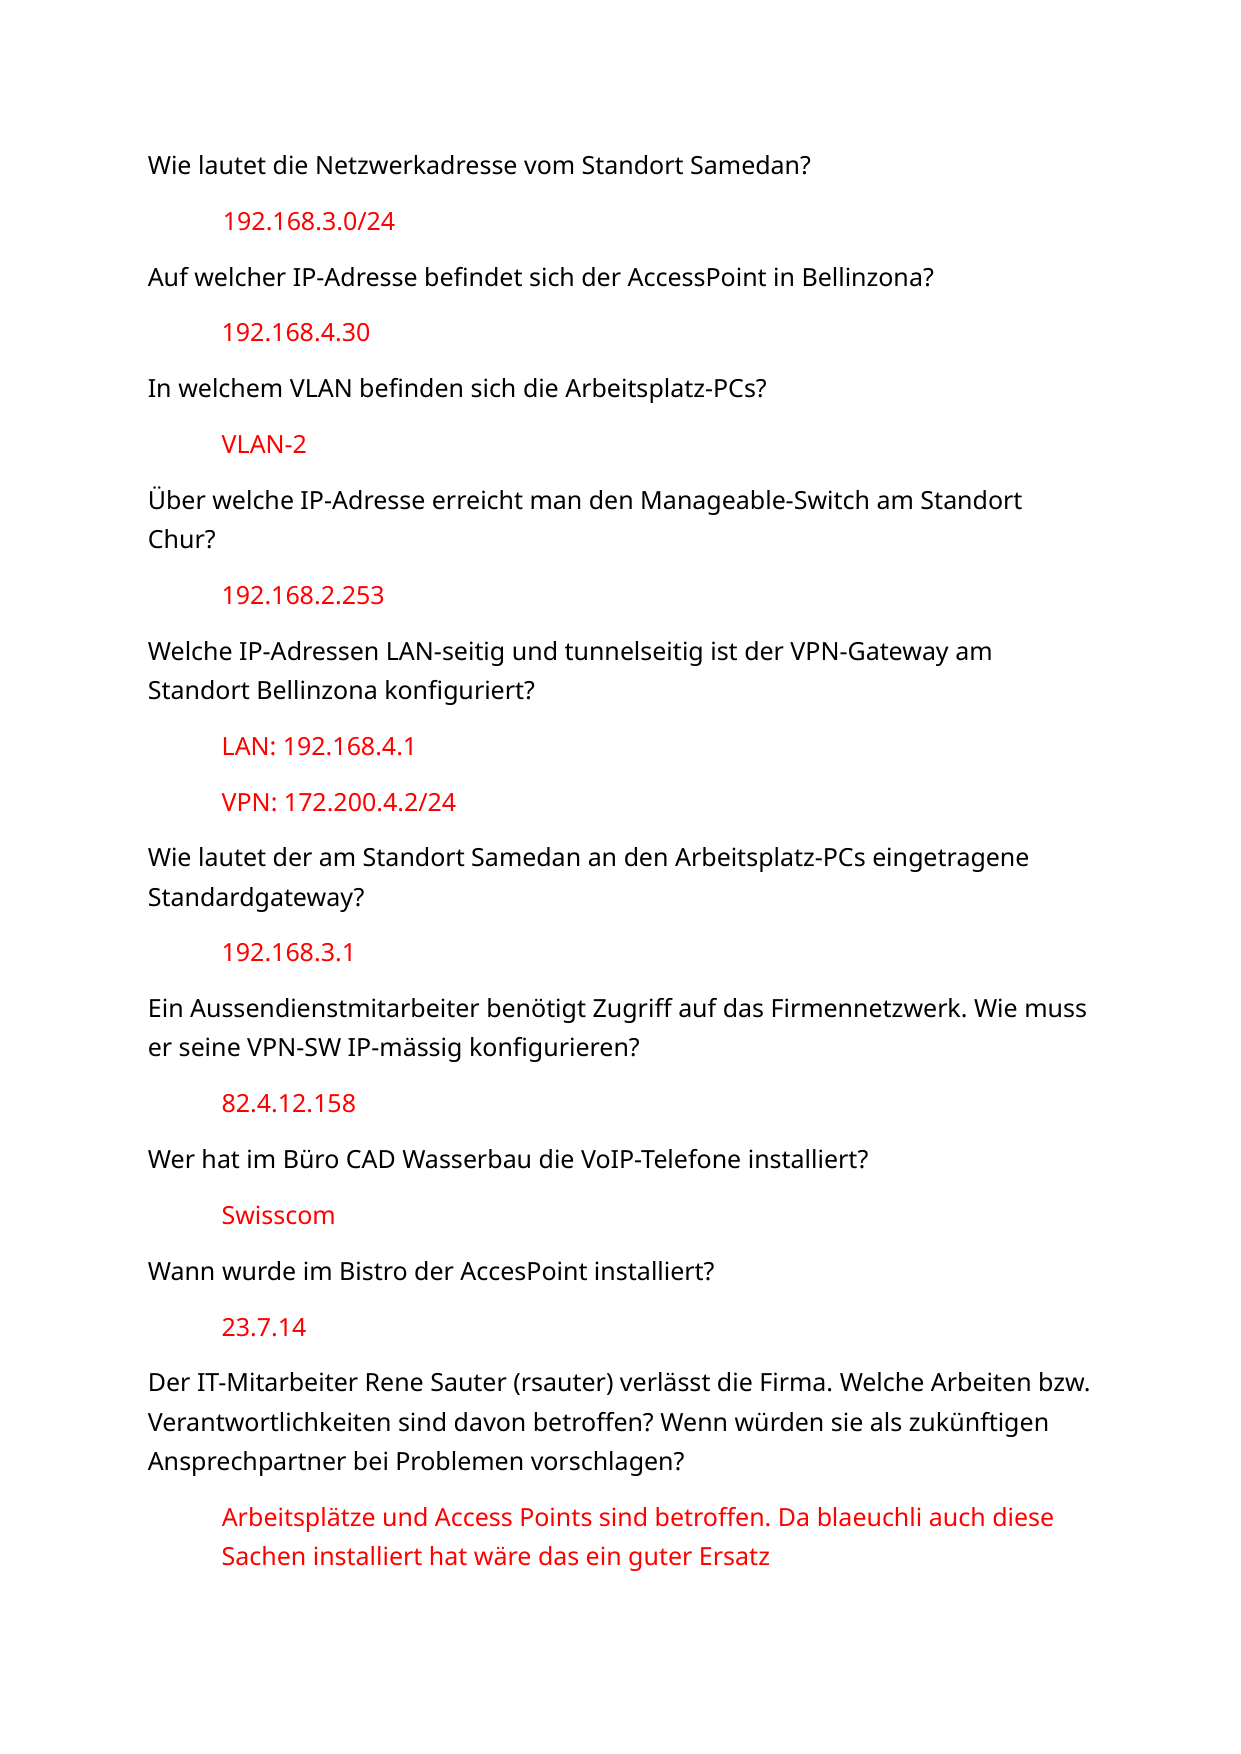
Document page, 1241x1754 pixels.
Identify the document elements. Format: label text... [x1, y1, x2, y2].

text LAN: 192.168.4.1 [148, 728, 1093, 762]
text Über welche IP-Adresse erreicht man den Manageable-Switch am Standort Chur? [148, 483, 1093, 556]
text Wie lautet die Netzwerkadresse vom Standort Samedan? [148, 148, 1093, 182]
text Ein Aussendienstmitarbeiter benötigt Zugriff auf das Firmennetzwerk. Wie muss er seine VPN-SW IP-mässig konfigurieren? [148, 991, 1093, 1064]
text Wer hat im Büro CAD Wasserbau die VoIP-Telefone installiert? [148, 1142, 1093, 1176]
text Swisscom [148, 1198, 1093, 1232]
text Auf welcher IP-Adresse befindet sich der AccessPoint in Bellinzona? [148, 259, 1093, 293]
text Der IT-Mitarbeiter Rene Sauter (rsauter) verlässt die Firma. Welche Arbeiten bzw. Verantwortlichkeiten sind davon betroffen? Wenn würden sie als zukünftigen Ansprechpartner bei Problemen vorschlagen? [148, 1365, 1093, 1477]
text 192.168.2.253 [148, 578, 1093, 612]
text VLAN-2 [148, 427, 1093, 461]
text 23.7.14 [148, 1309, 1093, 1343]
text 192.168.3.1 [148, 935, 1093, 969]
text In welchem VLAN befinden sich die Arbeitsplatz-PCs? [148, 371, 1093, 405]
text 192.168.4.30 [148, 315, 1093, 349]
text Wie lautet der am Standort Samedan an den Arbeitsplatz-PCs eingetragene Standardgateway? [148, 840, 1093, 913]
text 82.4.12.158 [148, 1086, 1093, 1120]
text VPN: 172.200.4.2/24 [148, 784, 1093, 818]
text Welche IP-Adressen LAN-seitig und tunnelseitig ist der VPN-Gateway am Standort Bellinzona konfiguriert? [148, 633, 1093, 707]
text Arbeitsplätze und Access Points sind betroffen. Da blaeuchli auch diese Sachen installiert hat wäre das ein guter Ersatz [221, 1499, 1093, 1572]
text 192.168.3.0/24 [223, 203, 1093, 237]
text Wann wurde im Bistro der AccesPoint installiert? [148, 1253, 1093, 1287]
